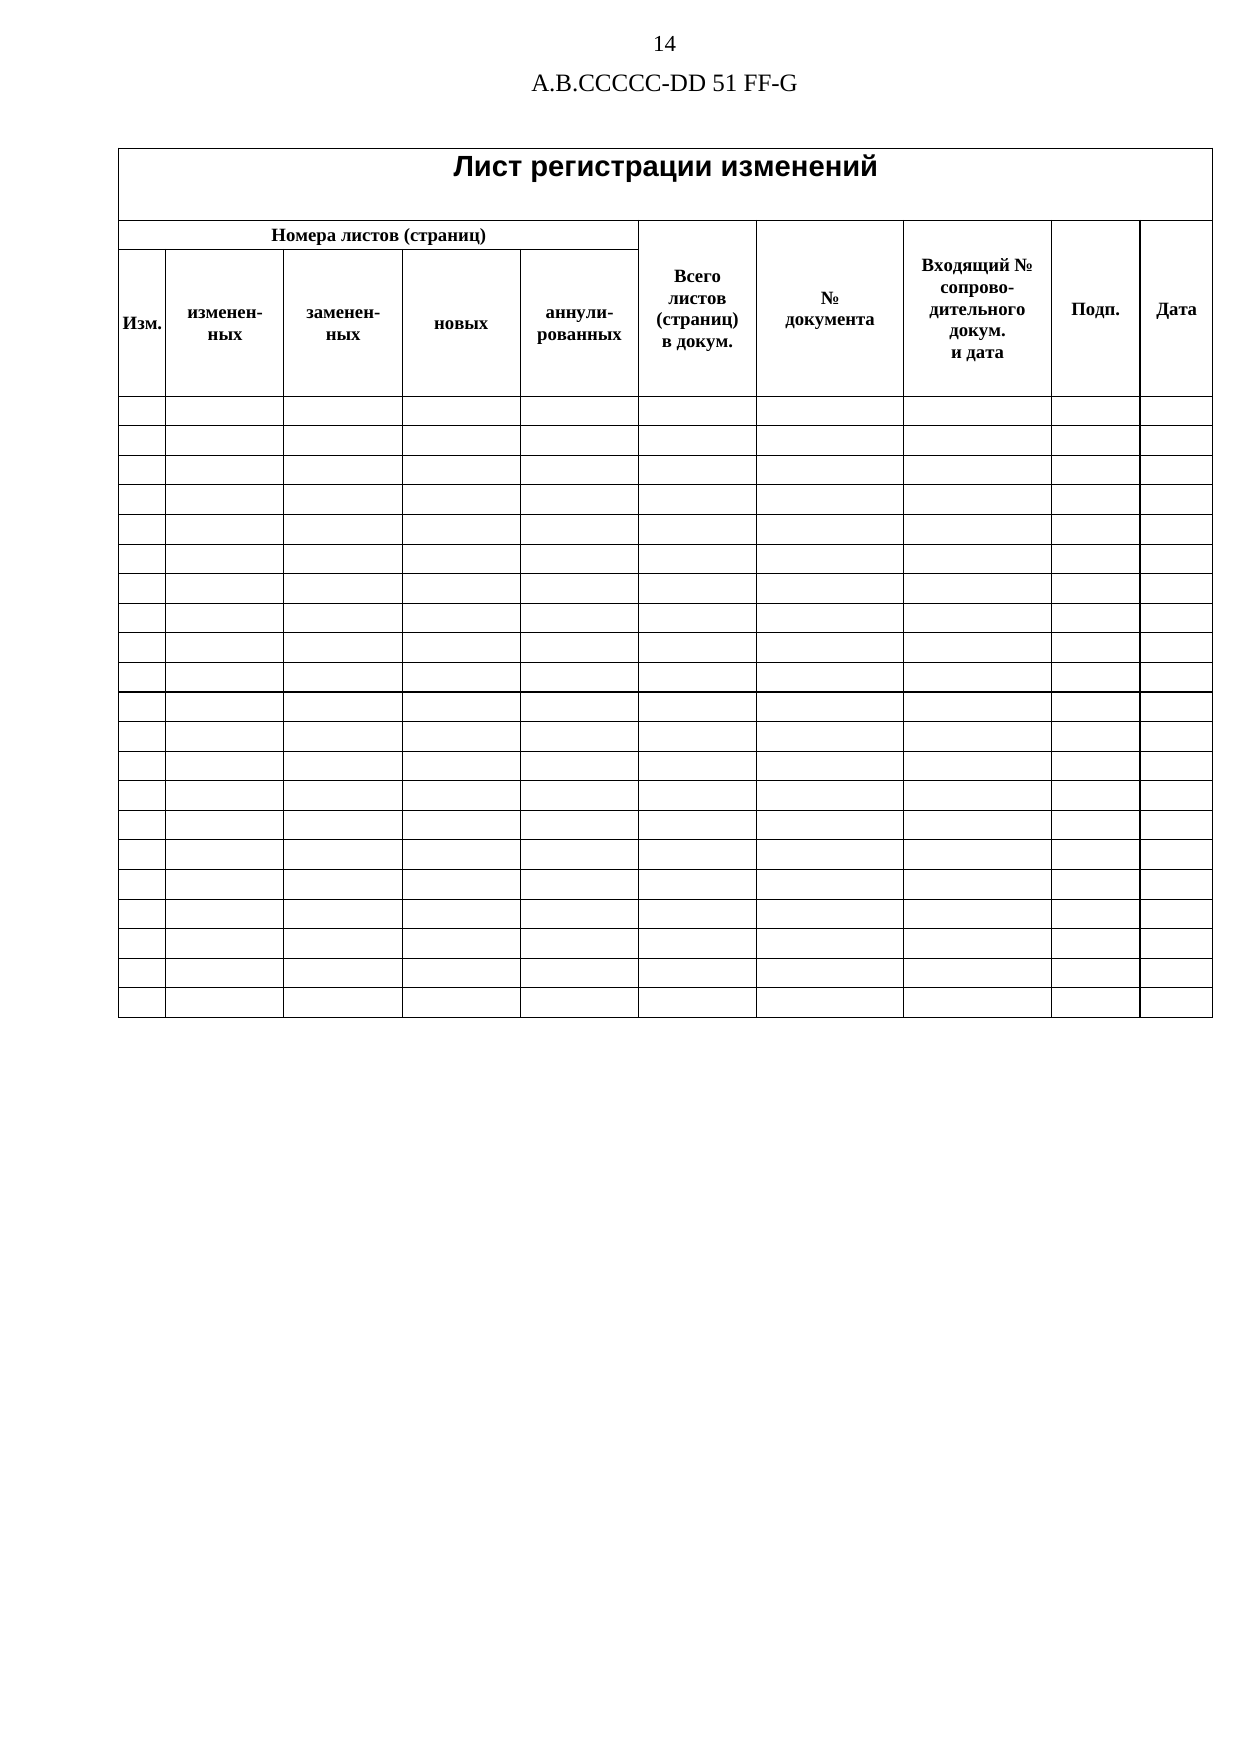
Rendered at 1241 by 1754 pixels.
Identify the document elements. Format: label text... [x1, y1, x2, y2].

table_cell [284, 722, 402, 751]
table_cell [521, 604, 638, 632]
table_cell [403, 545, 520, 573]
table_cell [639, 811, 756, 839]
table_cell [119, 988, 165, 1017]
table_cell [119, 752, 165, 780]
table_cell [904, 456, 1051, 484]
table_cell [1141, 633, 1212, 662]
table_cell [119, 663, 165, 691]
table_cell [284, 929, 402, 958]
table_cell [521, 988, 638, 1017]
table_cell заменен- ных [284, 250, 402, 396]
table_cell [166, 988, 283, 1017]
table_cell [284, 456, 402, 484]
table_cell [284, 752, 402, 780]
table_cell [904, 959, 1051, 987]
table_cell новых [403, 250, 520, 396]
table_cell [1052, 574, 1139, 603]
table_cell [904, 900, 1051, 928]
table_cell [904, 988, 1051, 1017]
table_cell [166, 663, 283, 691]
table_cell [757, 840, 903, 869]
table_cell [166, 959, 283, 987]
table_cell [119, 781, 165, 810]
table_cell [1141, 781, 1212, 810]
table_cell [639, 545, 756, 573]
table_cell [639, 781, 756, 810]
table_cell [119, 515, 165, 543]
table_cell [1052, 722, 1139, 751]
table_cell [757, 959, 903, 987]
table_cell [403, 900, 520, 928]
table_cell [904, 722, 1051, 751]
table_cell [757, 900, 903, 928]
table_cell [639, 604, 756, 632]
table_cell [904, 781, 1051, 810]
table_cell [119, 397, 165, 425]
table_cell [119, 811, 165, 839]
table_cell [639, 988, 756, 1017]
table_cell [284, 781, 402, 810]
table_cell [284, 693, 402, 721]
table_cell [1052, 840, 1139, 869]
table_cell [284, 545, 402, 573]
table_cell [119, 900, 165, 928]
table_cell [284, 515, 402, 543]
table_cell [521, 870, 638, 898]
table_cell [1141, 900, 1212, 928]
table_cell [119, 722, 165, 751]
table_cell [639, 426, 756, 455]
table_cell [757, 633, 903, 662]
table_cell [403, 426, 520, 455]
table_cell [166, 722, 283, 751]
table_cell [1141, 426, 1212, 455]
table_cell [1052, 752, 1139, 780]
table_cell [757, 456, 903, 484]
table_cell [166, 900, 283, 928]
table_cell [284, 811, 402, 839]
table_cell [284, 663, 402, 691]
table_cell [119, 840, 165, 869]
table_cell [639, 929, 756, 958]
table_cell [904, 574, 1051, 603]
table_cell [757, 397, 903, 425]
table_cell [1141, 545, 1212, 573]
table_cell [639, 633, 756, 662]
table_cell [639, 722, 756, 751]
table_cell [403, 752, 520, 780]
table_cell [521, 485, 638, 514]
table_cell [284, 900, 402, 928]
table_cell [403, 397, 520, 425]
table_cell [166, 485, 283, 514]
table_cell [166, 752, 283, 780]
table_cell [639, 485, 756, 514]
table_cell [119, 574, 165, 603]
table_cell [119, 693, 165, 721]
table_cell Всего листов (страниц) в докум. [639, 221, 756, 396]
table_cell [521, 840, 638, 869]
table_cell [1052, 663, 1139, 691]
table_cell [757, 693, 903, 721]
table_cell [166, 515, 283, 543]
table_cell [521, 722, 638, 751]
table_cell [521, 574, 638, 603]
table_cell Номера листов (страниц) [119, 221, 638, 249]
table_cell [1141, 722, 1212, 751]
table_cell [904, 426, 1051, 455]
table_cell [1052, 988, 1139, 1017]
table_cell [521, 752, 638, 780]
table_cell [166, 929, 283, 958]
table_cell [284, 485, 402, 514]
table_cell [403, 988, 520, 1017]
table_cell [284, 959, 402, 987]
table_cell [403, 485, 520, 514]
table_cell [1141, 456, 1212, 484]
table_cell [1052, 397, 1139, 425]
table_cell изменен- ных [166, 250, 283, 396]
table_cell Дата [1141, 221, 1212, 396]
table_cell [119, 426, 165, 455]
table_cell [521, 781, 638, 810]
table_cell [1141, 397, 1212, 425]
table_cell [757, 485, 903, 514]
table_cell [1052, 870, 1139, 898]
table_cell [166, 604, 283, 632]
table_cell [1052, 633, 1139, 662]
table_cell [1052, 604, 1139, 632]
table_cell [639, 456, 756, 484]
table_cell [1052, 456, 1139, 484]
table_cell [166, 633, 283, 662]
table_cell [1141, 929, 1212, 958]
table_cell [166, 693, 283, 721]
table_cell [284, 574, 402, 603]
table_cell [403, 604, 520, 632]
table_cell [521, 515, 638, 543]
table_cell [757, 870, 903, 898]
table_cell [284, 840, 402, 869]
table_cell [639, 959, 756, 987]
table_cell [757, 426, 903, 455]
table_cell [119, 870, 165, 898]
table_cell [521, 545, 638, 573]
table_cell [521, 929, 638, 958]
table_cell [757, 752, 903, 780]
table_cell [403, 840, 520, 869]
table_cell [521, 811, 638, 839]
table_cell [284, 397, 402, 425]
table_cell [403, 515, 520, 543]
table_cell [284, 426, 402, 455]
table_cell [1141, 663, 1212, 691]
table_cell [1052, 929, 1139, 958]
table_cell [521, 456, 638, 484]
table_cell [403, 929, 520, 958]
table_cell [166, 870, 283, 898]
table_cell [904, 840, 1051, 869]
table_cell [119, 485, 165, 514]
table_cell [1052, 485, 1139, 514]
table_cell [904, 633, 1051, 662]
table_cell [1141, 515, 1212, 543]
table_cell [757, 722, 903, 751]
table_cell [1052, 545, 1139, 573]
table_cell [1141, 574, 1212, 603]
table_header Лист регистрации изменений [119, 149, 1212, 220]
table_cell [1052, 693, 1139, 721]
table_cell [904, 752, 1051, 780]
table_cell Изм. [119, 250, 165, 396]
table_cell [166, 545, 283, 573]
table_cell [1052, 781, 1139, 810]
table_cell [166, 574, 283, 603]
table_cell [403, 811, 520, 839]
table_cell аннули-рованных [521, 250, 638, 396]
table_cell [403, 574, 520, 603]
table_cell [1052, 959, 1139, 987]
table_cell [166, 781, 283, 810]
table_cell [166, 426, 283, 455]
table_cell № документа [757, 221, 903, 396]
table_cell [639, 870, 756, 898]
table_cell [757, 811, 903, 839]
table_cell [1141, 604, 1212, 632]
table_cell [639, 663, 756, 691]
table_cell [904, 515, 1051, 543]
table_cell [403, 722, 520, 751]
table_cell [639, 574, 756, 603]
table_cell [639, 840, 756, 869]
table_cell [904, 604, 1051, 632]
table_cell [521, 663, 638, 691]
table_cell [757, 604, 903, 632]
table_cell Подп. [1052, 221, 1139, 396]
table_cell [904, 663, 1051, 691]
table_cell [1141, 840, 1212, 869]
table_cell [639, 693, 756, 721]
table_cell [166, 456, 283, 484]
table_cell [284, 633, 402, 662]
table_cell [403, 693, 520, 721]
table_cell [403, 456, 520, 484]
table_cell [1052, 515, 1139, 543]
table_cell [521, 959, 638, 987]
table_cell [904, 693, 1051, 721]
table_cell [119, 929, 165, 958]
table_cell [1141, 811, 1212, 839]
table_cell [1141, 485, 1212, 514]
table_cell Входящий № сопрово-дительного докум. и дата [904, 221, 1051, 396]
table_cell [521, 426, 638, 455]
table_cell [904, 870, 1051, 898]
table_cell [284, 870, 402, 898]
table_cell [403, 870, 520, 898]
table_cell [757, 574, 903, 603]
table_cell [403, 959, 520, 987]
table_cell [639, 752, 756, 780]
table_cell [119, 604, 165, 632]
table_cell [757, 545, 903, 573]
table_cell [119, 456, 165, 484]
table_cell [1141, 959, 1212, 987]
table_cell [1141, 752, 1212, 780]
table_cell [403, 663, 520, 691]
table_cell [166, 840, 283, 869]
table_cell [904, 929, 1051, 958]
table_cell [284, 988, 402, 1017]
table_cell [166, 397, 283, 425]
table_cell [904, 485, 1051, 514]
table_cell [639, 900, 756, 928]
table_cell [521, 693, 638, 721]
table_cell [757, 663, 903, 691]
table_cell [639, 515, 756, 543]
table_cell [757, 781, 903, 810]
table_cell [904, 397, 1051, 425]
table_cell [757, 988, 903, 1017]
table_cell [904, 811, 1051, 839]
table_cell [1141, 693, 1212, 721]
table_cell [1052, 811, 1139, 839]
table_cell [1141, 988, 1212, 1017]
table_cell [119, 959, 165, 987]
table_cell [403, 781, 520, 810]
table_cell [284, 604, 402, 632]
table_cell [403, 633, 520, 662]
table_cell [1052, 426, 1139, 455]
table_cell [166, 811, 283, 839]
table_cell [757, 515, 903, 543]
table_cell [119, 545, 165, 573]
table_cell [757, 929, 903, 958]
table_cell [1141, 870, 1212, 898]
table_cell [639, 397, 756, 425]
table_cell [521, 900, 638, 928]
table_cell [521, 397, 638, 425]
table_cell [1052, 900, 1139, 928]
table_cell [119, 633, 165, 662]
table_cell [521, 633, 638, 662]
table_cell [904, 545, 1051, 573]
